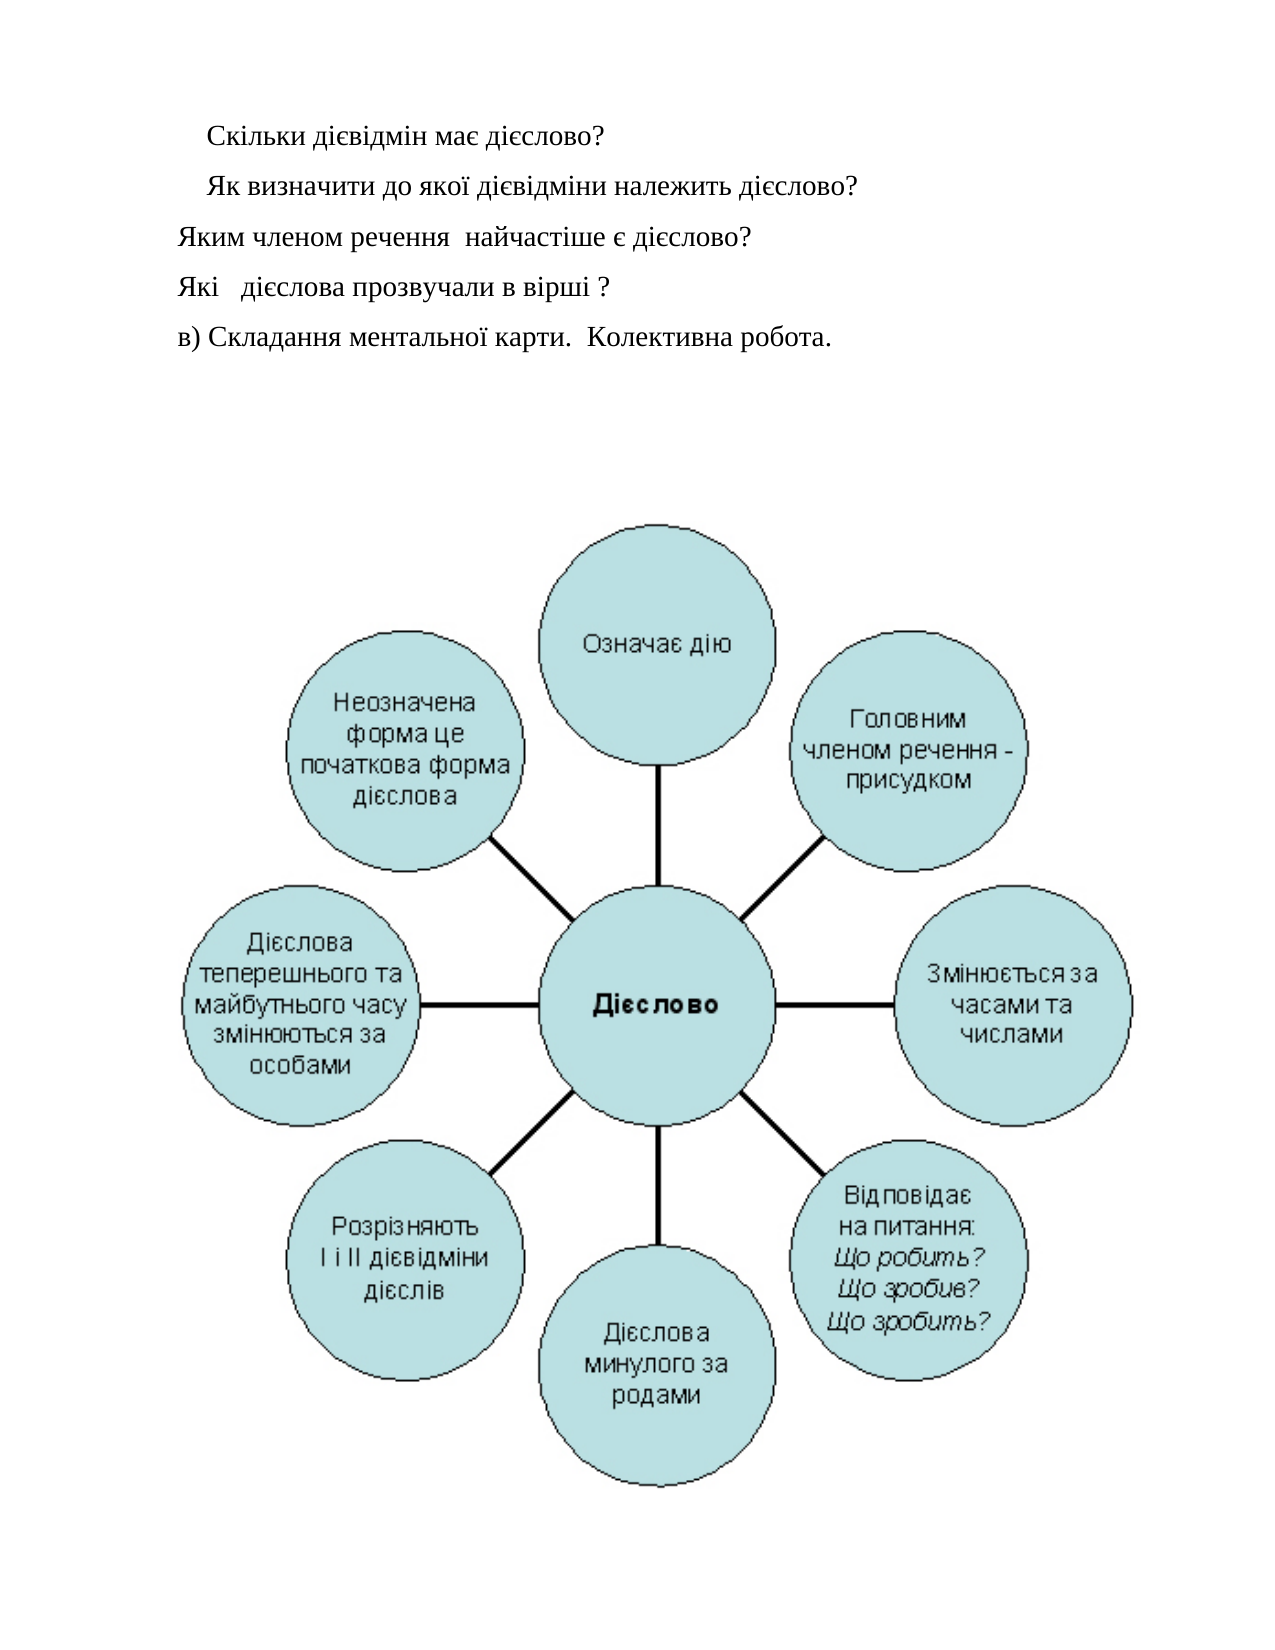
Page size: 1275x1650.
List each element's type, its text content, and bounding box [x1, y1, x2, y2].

text Яким членом речення найчастіше є дієслово? [177, 219, 1186, 252]
text Скільки дієвідмін має дієслово? [177, 118, 1186, 152]
text Як визначити до якої дієвідміни належить дієслово? [177, 168, 1186, 202]
text Які дієслова прозвучали в вірші ? [177, 269, 1186, 303]
text в) Складання ментальної карти. Колективна робота. [177, 319, 1186, 353]
